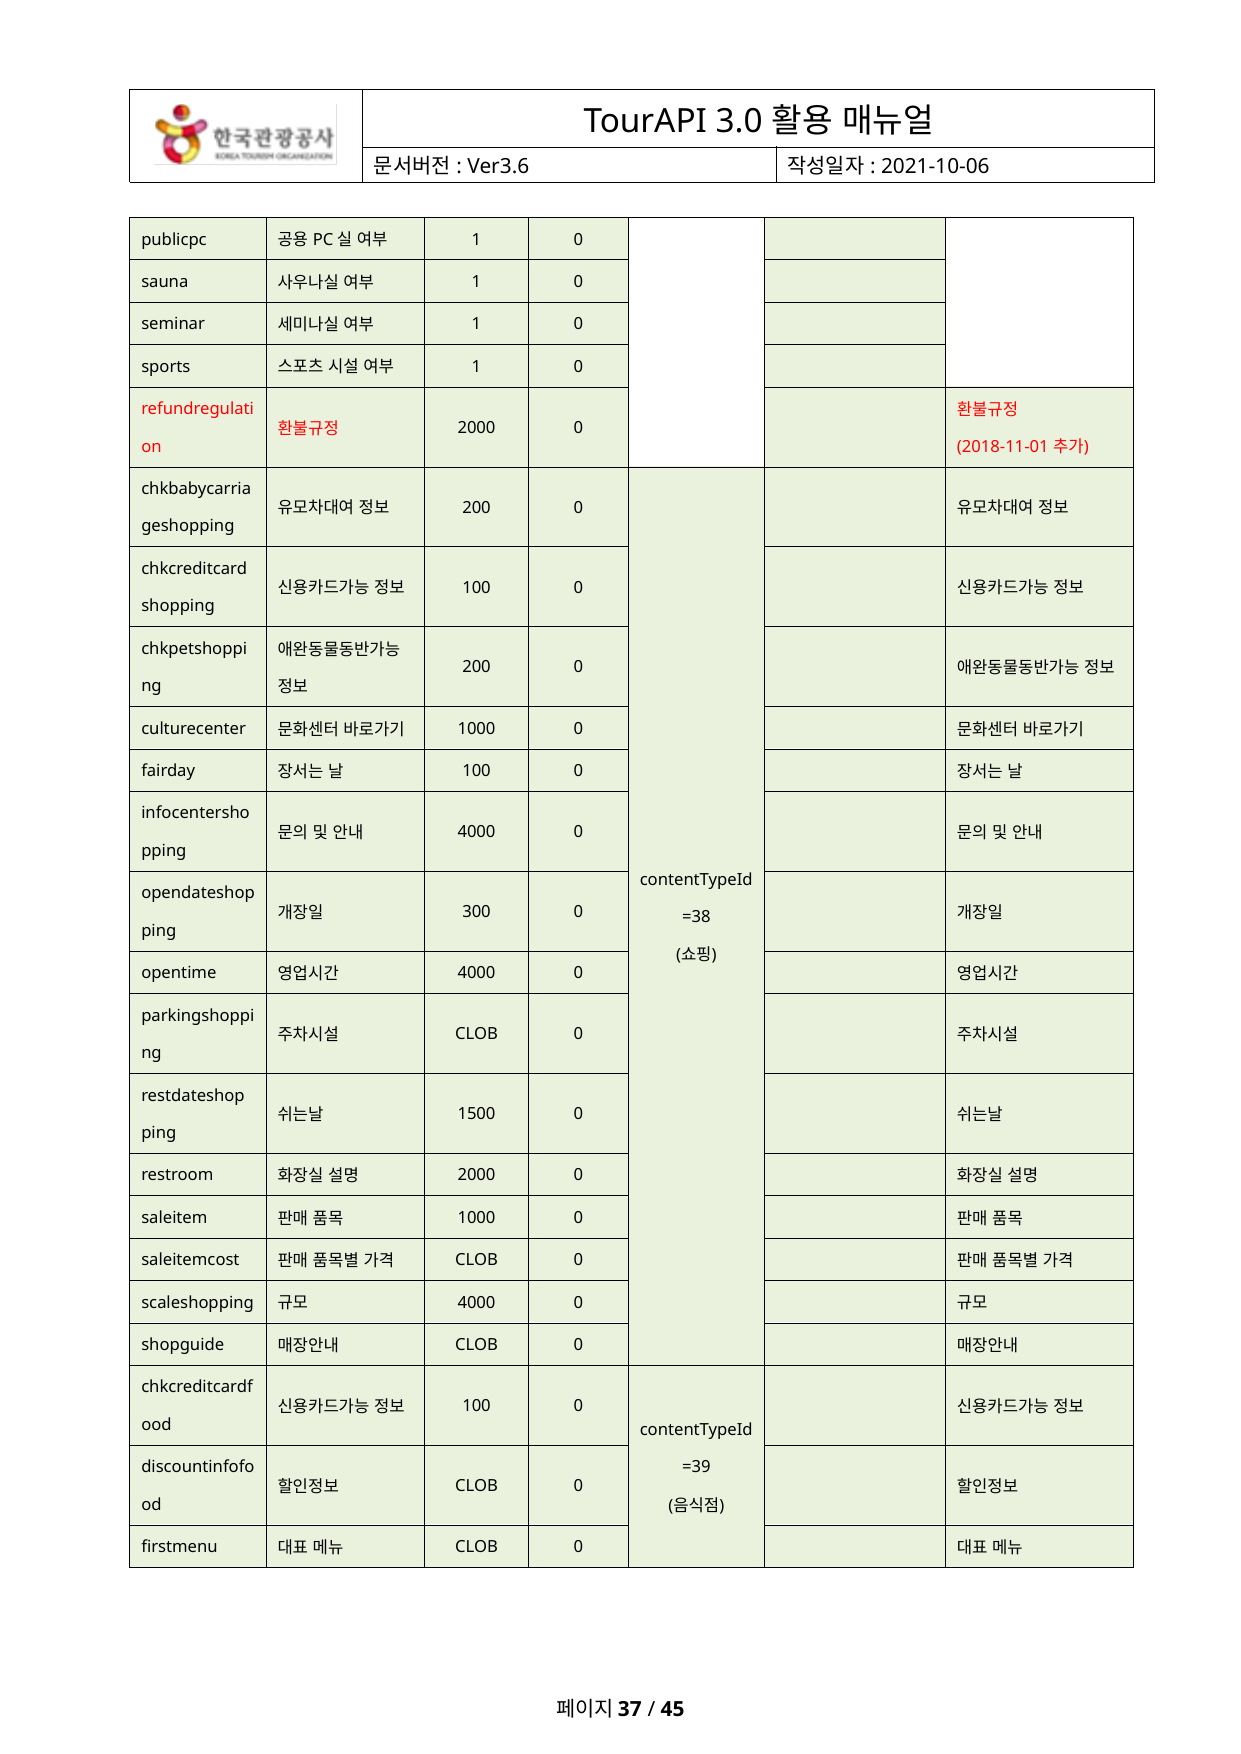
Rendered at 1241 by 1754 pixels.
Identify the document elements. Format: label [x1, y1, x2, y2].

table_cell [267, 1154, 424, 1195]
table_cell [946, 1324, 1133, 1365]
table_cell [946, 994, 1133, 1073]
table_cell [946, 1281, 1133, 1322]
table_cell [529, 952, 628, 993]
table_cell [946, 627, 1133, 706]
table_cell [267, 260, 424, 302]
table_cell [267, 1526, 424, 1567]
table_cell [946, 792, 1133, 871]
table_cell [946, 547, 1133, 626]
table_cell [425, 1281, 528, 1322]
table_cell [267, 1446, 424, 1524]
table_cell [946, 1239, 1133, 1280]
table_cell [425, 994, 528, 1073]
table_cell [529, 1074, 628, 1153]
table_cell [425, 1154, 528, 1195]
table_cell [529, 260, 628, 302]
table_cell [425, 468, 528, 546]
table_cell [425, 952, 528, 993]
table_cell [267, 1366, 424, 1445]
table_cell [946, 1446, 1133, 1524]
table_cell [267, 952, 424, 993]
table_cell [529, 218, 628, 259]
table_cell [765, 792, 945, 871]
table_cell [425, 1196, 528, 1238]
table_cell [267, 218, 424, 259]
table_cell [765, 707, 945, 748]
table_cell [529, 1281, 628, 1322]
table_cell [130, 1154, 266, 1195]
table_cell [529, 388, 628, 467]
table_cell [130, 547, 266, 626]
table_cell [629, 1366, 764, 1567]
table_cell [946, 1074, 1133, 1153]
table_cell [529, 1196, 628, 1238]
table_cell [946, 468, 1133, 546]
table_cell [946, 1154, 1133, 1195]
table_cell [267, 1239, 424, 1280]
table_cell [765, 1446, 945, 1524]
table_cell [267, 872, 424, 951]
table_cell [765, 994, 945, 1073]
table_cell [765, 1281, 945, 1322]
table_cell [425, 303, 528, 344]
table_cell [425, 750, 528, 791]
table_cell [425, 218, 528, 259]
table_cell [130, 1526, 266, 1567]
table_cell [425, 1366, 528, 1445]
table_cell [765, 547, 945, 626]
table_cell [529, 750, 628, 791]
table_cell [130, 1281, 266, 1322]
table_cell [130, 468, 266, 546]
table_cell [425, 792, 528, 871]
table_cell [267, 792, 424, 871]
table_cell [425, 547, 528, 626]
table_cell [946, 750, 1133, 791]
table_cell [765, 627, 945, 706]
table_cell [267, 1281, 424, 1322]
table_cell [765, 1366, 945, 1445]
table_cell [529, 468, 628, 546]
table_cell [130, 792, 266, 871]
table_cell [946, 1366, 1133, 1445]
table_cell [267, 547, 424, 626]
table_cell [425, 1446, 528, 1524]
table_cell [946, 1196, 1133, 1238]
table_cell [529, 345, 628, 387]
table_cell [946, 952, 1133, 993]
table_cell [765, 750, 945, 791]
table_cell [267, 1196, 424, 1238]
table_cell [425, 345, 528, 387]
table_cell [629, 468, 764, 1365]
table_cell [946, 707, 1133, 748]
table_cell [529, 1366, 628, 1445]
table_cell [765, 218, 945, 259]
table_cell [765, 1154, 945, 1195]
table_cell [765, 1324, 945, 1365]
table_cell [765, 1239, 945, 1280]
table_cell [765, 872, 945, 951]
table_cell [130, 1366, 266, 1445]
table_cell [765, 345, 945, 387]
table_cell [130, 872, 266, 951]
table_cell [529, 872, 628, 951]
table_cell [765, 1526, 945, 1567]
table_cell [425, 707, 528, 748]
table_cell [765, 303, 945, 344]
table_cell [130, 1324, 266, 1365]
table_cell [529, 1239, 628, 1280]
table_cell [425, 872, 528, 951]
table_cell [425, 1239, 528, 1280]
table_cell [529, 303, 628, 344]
picture [154, 104, 338, 167]
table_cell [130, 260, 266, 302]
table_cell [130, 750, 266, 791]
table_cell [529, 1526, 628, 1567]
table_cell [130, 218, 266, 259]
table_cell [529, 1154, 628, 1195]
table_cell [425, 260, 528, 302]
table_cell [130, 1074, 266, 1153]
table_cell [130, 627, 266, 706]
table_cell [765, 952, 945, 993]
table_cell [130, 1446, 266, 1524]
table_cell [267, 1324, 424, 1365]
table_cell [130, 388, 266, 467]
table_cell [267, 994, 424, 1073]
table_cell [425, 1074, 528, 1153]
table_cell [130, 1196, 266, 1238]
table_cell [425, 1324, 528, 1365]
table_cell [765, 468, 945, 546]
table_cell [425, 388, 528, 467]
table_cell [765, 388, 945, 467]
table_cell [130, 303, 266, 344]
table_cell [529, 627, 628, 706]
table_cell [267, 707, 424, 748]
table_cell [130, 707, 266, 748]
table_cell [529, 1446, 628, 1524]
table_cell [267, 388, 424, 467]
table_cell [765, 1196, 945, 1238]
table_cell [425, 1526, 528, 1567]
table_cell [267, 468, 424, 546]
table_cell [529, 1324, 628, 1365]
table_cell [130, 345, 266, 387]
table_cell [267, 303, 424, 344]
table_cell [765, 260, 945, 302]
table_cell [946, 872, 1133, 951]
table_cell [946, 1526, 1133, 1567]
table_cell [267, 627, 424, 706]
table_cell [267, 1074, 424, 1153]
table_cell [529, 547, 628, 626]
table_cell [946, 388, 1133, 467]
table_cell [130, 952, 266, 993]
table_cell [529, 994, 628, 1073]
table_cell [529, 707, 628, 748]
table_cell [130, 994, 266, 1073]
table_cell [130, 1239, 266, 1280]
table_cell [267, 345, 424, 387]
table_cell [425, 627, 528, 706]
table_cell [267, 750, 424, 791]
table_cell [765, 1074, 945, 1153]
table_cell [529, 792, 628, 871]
